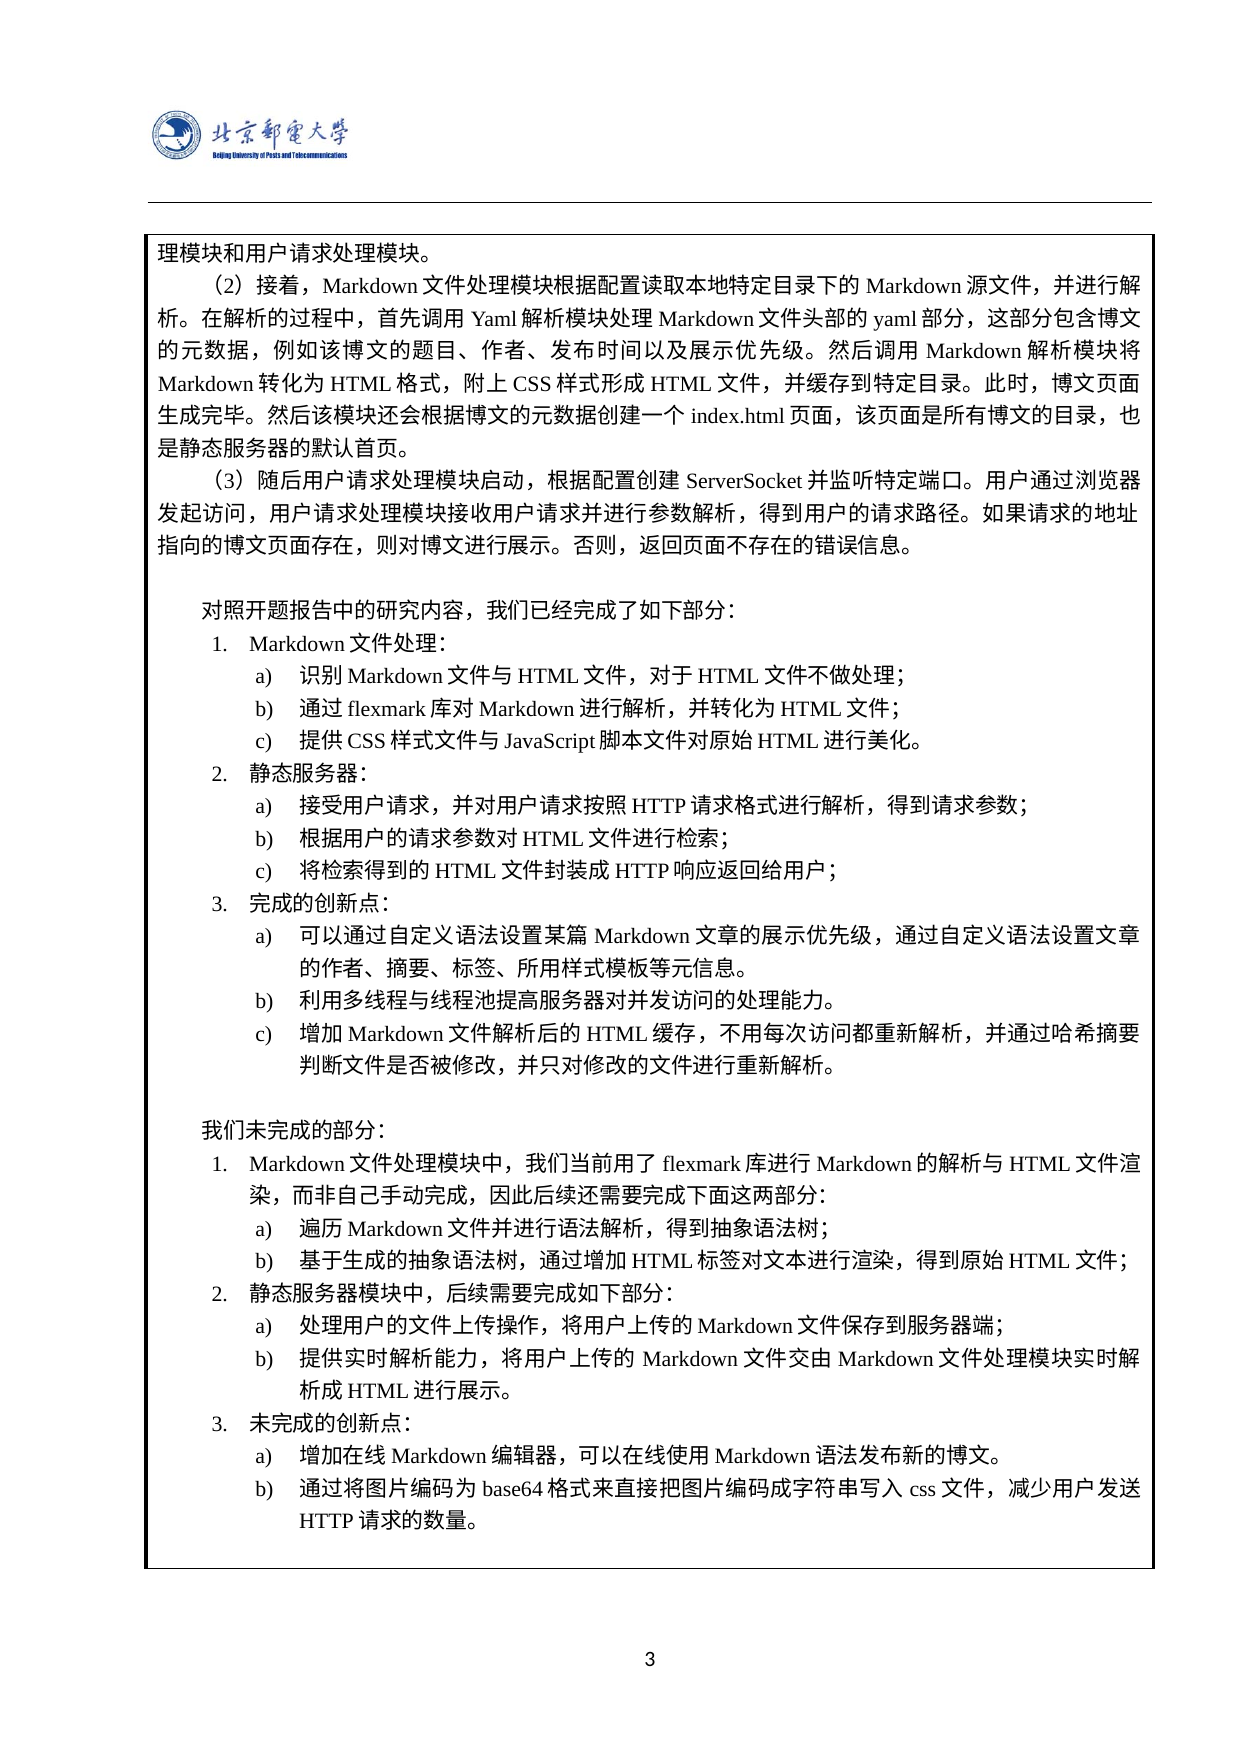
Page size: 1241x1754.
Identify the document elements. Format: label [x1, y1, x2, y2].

table_cell [148, 235, 1152, 1568]
